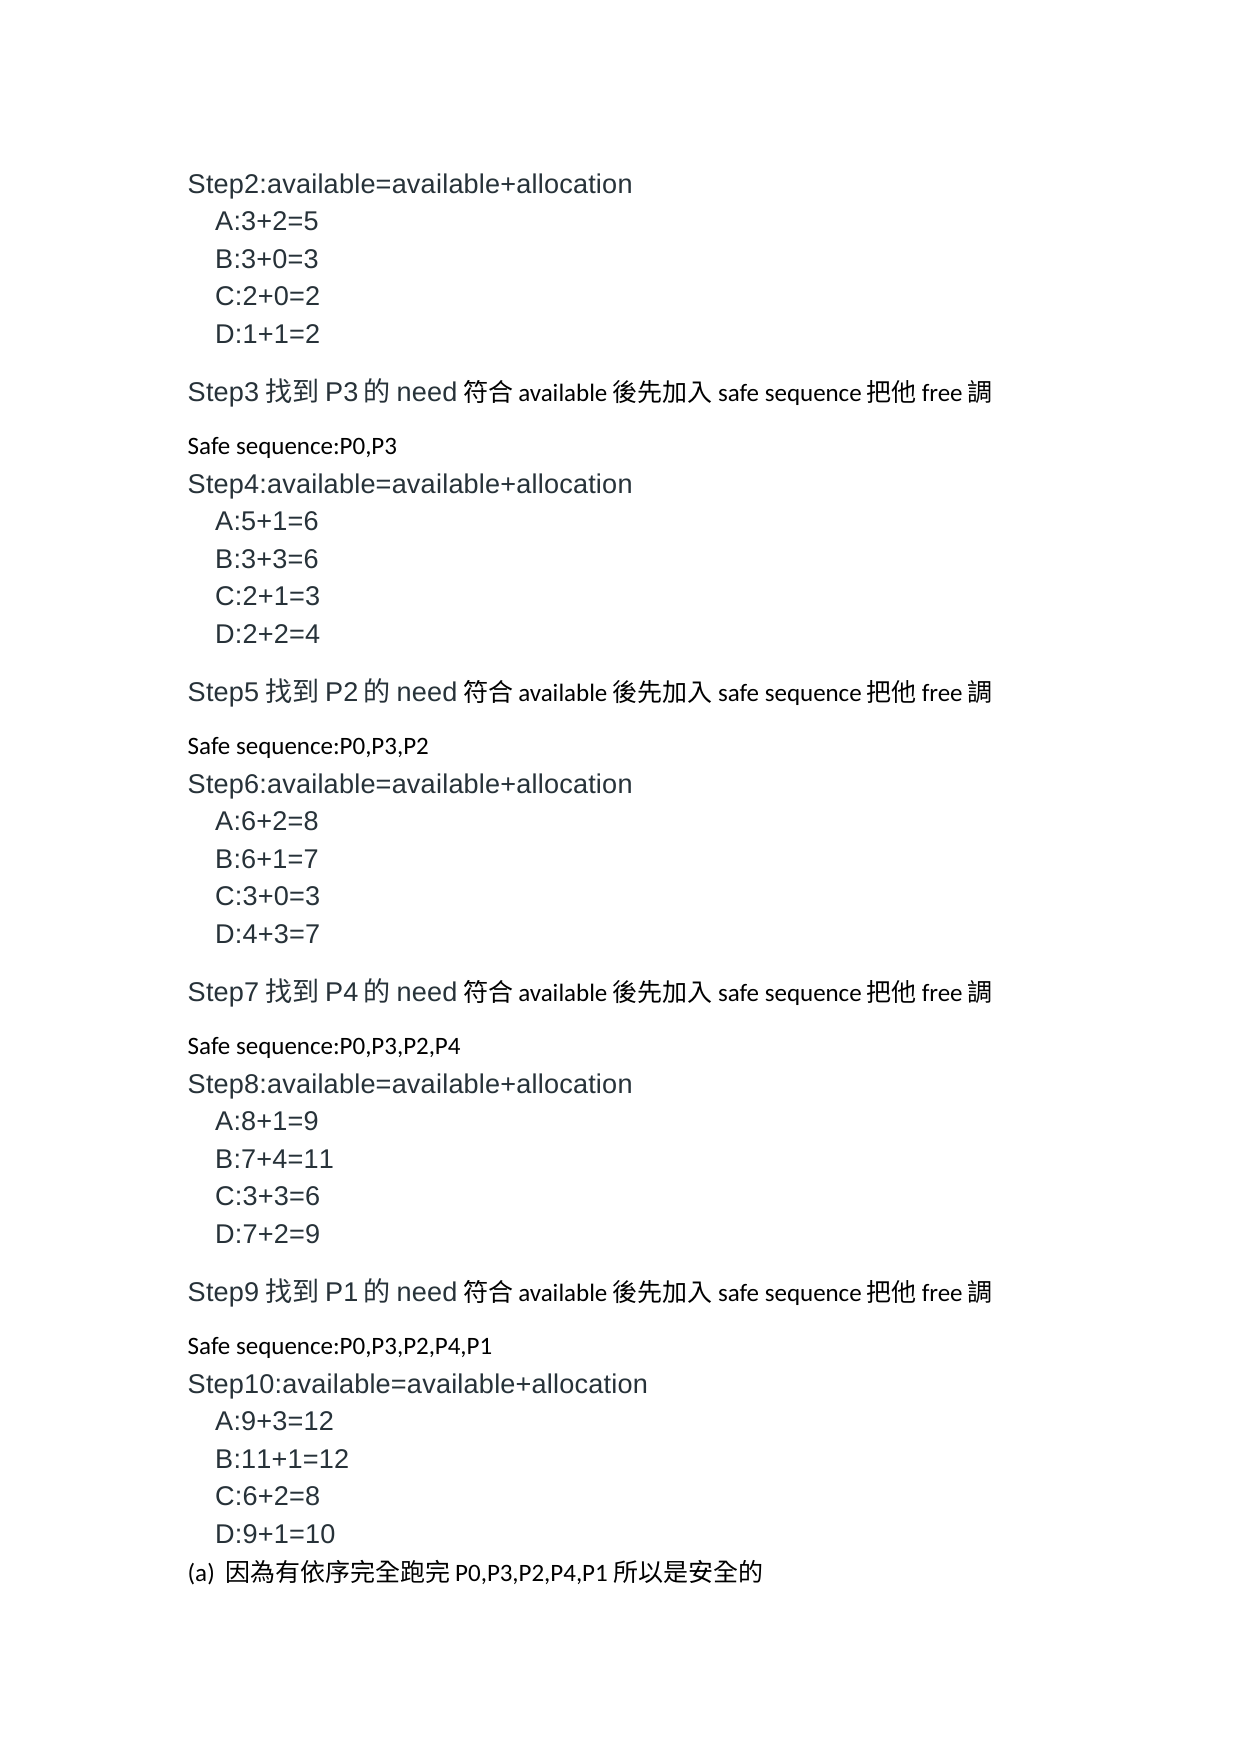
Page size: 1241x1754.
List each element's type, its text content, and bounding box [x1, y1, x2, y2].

text C:3+3=6 [187, 1177, 1053, 1214]
text Step5找到P2的need符合available後先加入 safe sequence把他free調 [187, 652, 1053, 727]
text D:2+2=4 [187, 614, 1053, 652]
text Step6:available=available+allocation [187, 764, 1053, 802]
text Step10:available=available+allocation [187, 1364, 1053, 1402]
text B:3+0=3 [187, 239, 1053, 277]
text A:5+1=6 [187, 502, 1053, 539]
text Step7找到P4的need符合available後先加入 safe sequence把他free調 [187, 952, 1053, 1027]
text C:6+2=8 [187, 1477, 1053, 1514]
text B:6+1=7 [187, 839, 1053, 877]
text D:9+1=10 [187, 1514, 1053, 1552]
text Step8:available=available+allocation [187, 1064, 1053, 1102]
text C:2+0=2 [187, 277, 1053, 314]
text Step4:available=available+allocation [187, 464, 1053, 502]
text Step3找到P3的need符合available後先加入 safe sequence把他free調 [187, 352, 1053, 427]
text A:6+2=8 [187, 802, 1053, 839]
text B:3+3=6 [187, 539, 1053, 577]
text D:1+1=2 [187, 314, 1053, 352]
text Safe sequence:P0,P3,P2,P4 [187, 1027, 1053, 1064]
list 因為有依序完全跑完P0,P3,P2,P4,P1所以是安全的 [187, 1552, 1053, 1589]
text Safe sequence:P0,P3,P2 [187, 727, 1053, 764]
text A:3+2=5 [187, 202, 1053, 239]
text D:4+3=7 [187, 914, 1053, 952]
text Step9找到P1的need符合available後先加入 safe sequence把他free調 [187, 1252, 1053, 1327]
text B:7+4=11 [187, 1139, 1053, 1177]
text D:7+2=9 [187, 1214, 1053, 1252]
text Safe sequence:P0,P3 [187, 427, 1053, 464]
text A:9+3=12 [187, 1402, 1053, 1439]
text B:11+1=12 [187, 1439, 1053, 1477]
text Safe sequence:P0,P3,P2,P4,P1 [187, 1327, 1053, 1364]
text C:3+0=3 [187, 877, 1053, 914]
text A:8+1=9 [187, 1102, 1053, 1139]
text Step2:available=available+allocation [187, 164, 1053, 202]
text C:2+1=3 [187, 577, 1053, 614]
